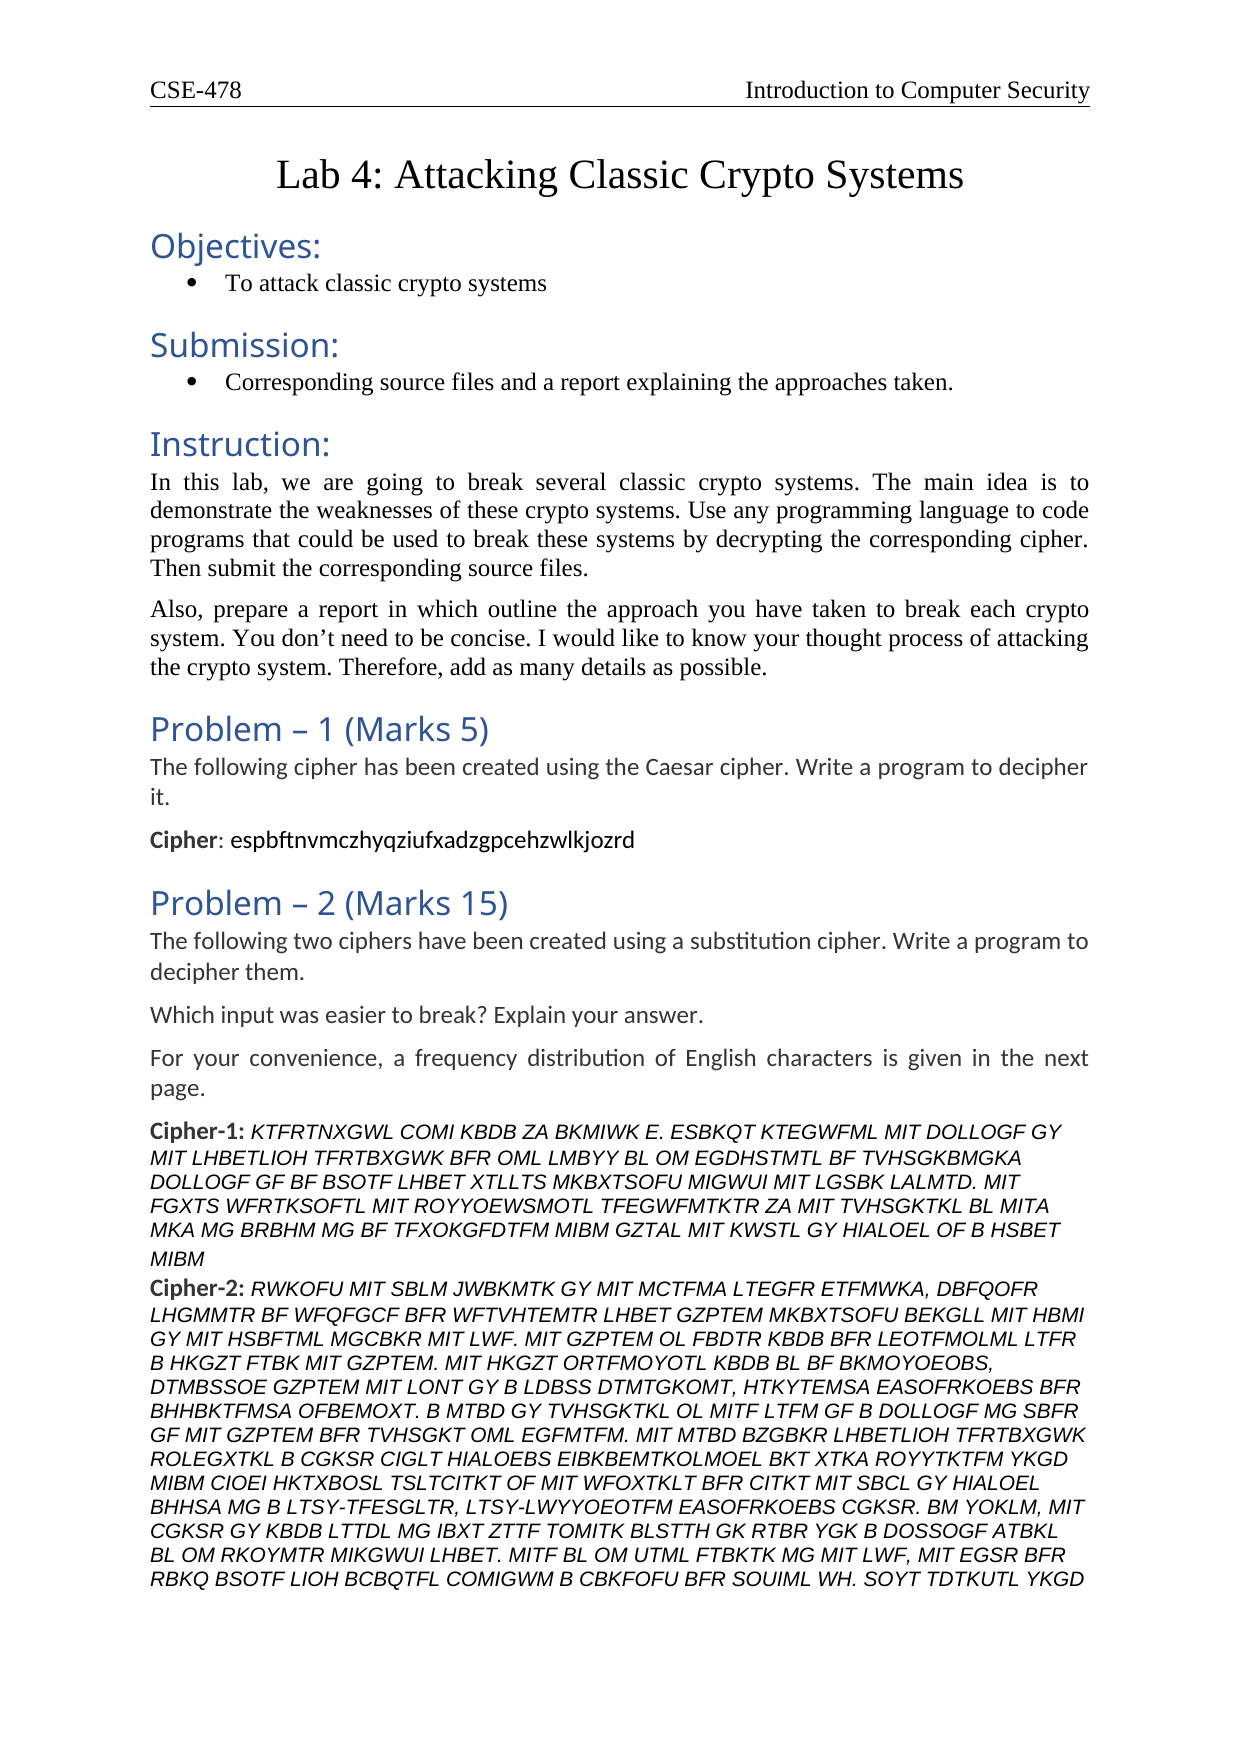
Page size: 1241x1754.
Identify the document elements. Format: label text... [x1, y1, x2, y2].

text Which input was easier to break? Explain your answer. [150, 999, 1090, 1029]
list To attack classic crypto systems [187, 268, 1090, 297]
text The following cipher has been created using the Caesar cipher. Write a program to decipher it. [150, 751, 1090, 812]
text Cipher-1: KTFRTNXGWL COMI KBDB ZA BKMIWK E. ESBKQT KTEGWFML MIT DOLLOGF GY MIT LHBETLIOH TFRTBXGWK BFR OML LMBYY BL OM EGDHSTMTL BF TVHSGKBMGKA DOLLOGF GF BF BSOTF LHBET XTLLTS MKBXTSOFU MIGWUI MIT LGSBK LALMTD. MIT FGXTS WFRTKSOFTL MIT ROYYOEWSMOTL TFEGWFMTKTR ZA MIT TVHSGKTKL BL MITA MKA MG BRBHM MG BF TFXOKGFDTFM MIBM GZTAL MIT KWSTL GY HIALOEL OF B HSBET MIBM [150, 1115, 1090, 1272]
text The following two ciphers have been created using a substitution cipher. Write a program to decipher them. [150, 925, 1090, 986]
subtitle Submission: [150, 322, 1090, 367]
list Corresponding source files and a report explaining the approaches taken. [187, 367, 1090, 396]
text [150, 1272, 1090, 1590]
subtitle Problem – 1 (Marks 5) [150, 705, 1090, 751]
subtitle Problem – 2 (Marks 15) [150, 880, 1090, 925]
text Lab 4: Attacking Classic Crypto Systems [150, 150, 1090, 198]
text Also, prepare a report in which outline the approach you have taken to break each crypto system. You don’t need to be concise. I would like to know your thought process of attacking the crypto system. Therefore, add as many details as possible. [150, 594, 1090, 680]
subtitle Objectives: [150, 223, 1090, 268]
text For your convenience, a frequency distribution of English characters is given in the next page. [150, 1042, 1090, 1103]
text Cipher: espbftnvmczhyqziufxadzgpcehzwlkjozrd [150, 824, 1090, 855]
text In this lab, we are going to break several classic crypto systems. The main idea is to demonstrate the weaknesses of these crypto systems. Use any programming language to code programs that could be used to break these systems by decrypting the corresponding cipher. Then submit the corresponding source files. [150, 467, 1090, 582]
subtitle Instruction: [150, 421, 1090, 467]
